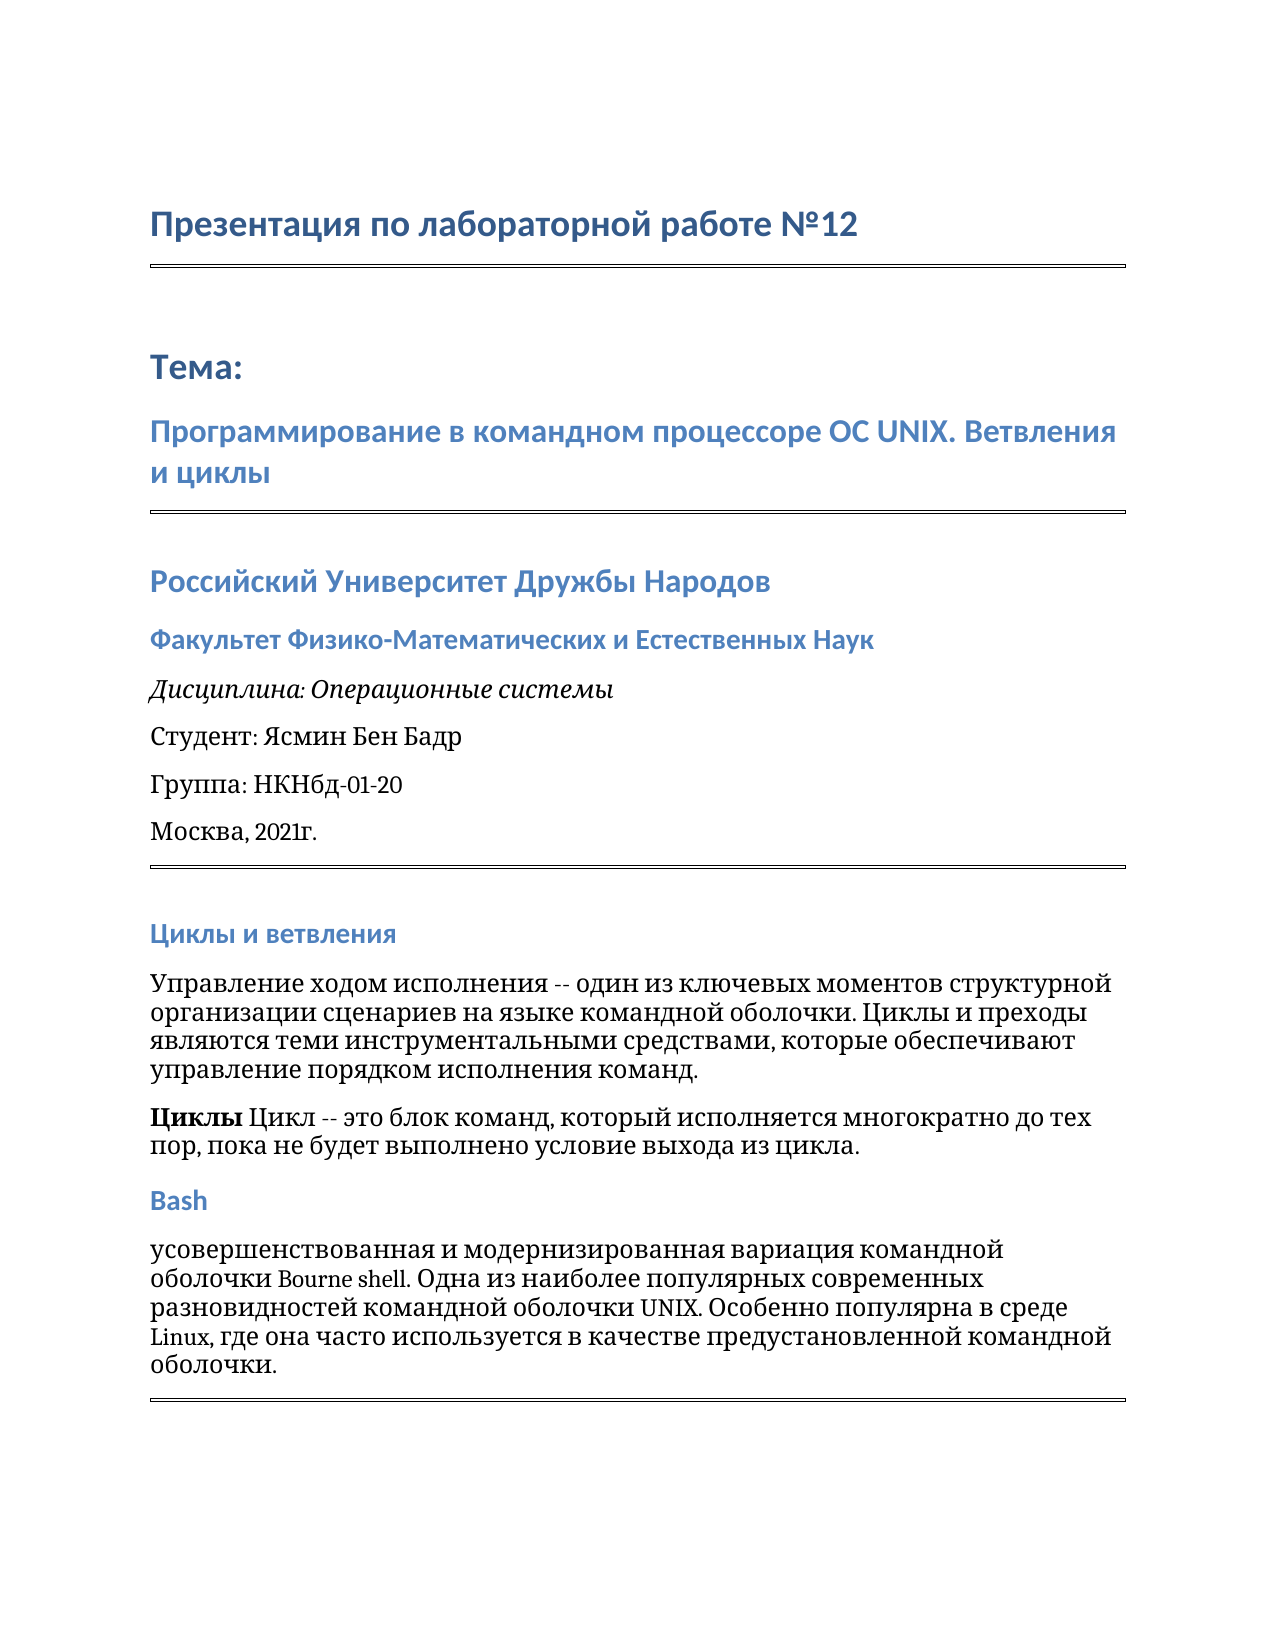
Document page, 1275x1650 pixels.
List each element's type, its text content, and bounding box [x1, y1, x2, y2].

subtitle Тема: [150, 343, 1125, 389]
subtitle Факультет Физико-Математических и Естественных Наук [150, 621, 1125, 657]
subtitle Презентация по лабораторной работе №12 [150, 200, 1125, 246]
text Студент: Ясмин Бен Бадр [150, 723, 1125, 752]
subtitle Циклы и ветвления [150, 915, 1125, 951]
subtitle Программирование в командном процессоре ОС UNIX. Ветвления и циклы [150, 410, 1125, 491]
subtitle Российский Университет Дружбы Народов [150, 560, 1125, 601]
text Дисциплина: Операционные системы [150, 676, 1125, 704]
text Группа: НКНбд-01-20 [150, 771, 1125, 799]
text Москва, 2021г. [150, 818, 1125, 847]
text усовершенствованная и модернизированная вариация командной оболочки Bourne shell. Одна из наиболее популярных современных разновидностей командной оболочки UNIX. Особенно популярна в среде Linux, где она часто используется в качестве предустановленной командной оболочки. [150, 1236, 1125, 1380]
subtitle Bash [150, 1182, 1125, 1217]
text Циклы Цикл -- это блок команд, который исполняется многократно до тех пор, пока не будет выполнено условие выхода из цикла. [150, 1103, 1125, 1161]
text Управление ходом исполнения -- один из ключевых моментов структурной организации сценариев на языке командной оболочки. Циклы и преходы являются теми инструментальными средствами, которые обеспечивают управление порядком исполнения команд. [150, 970, 1125, 1085]
